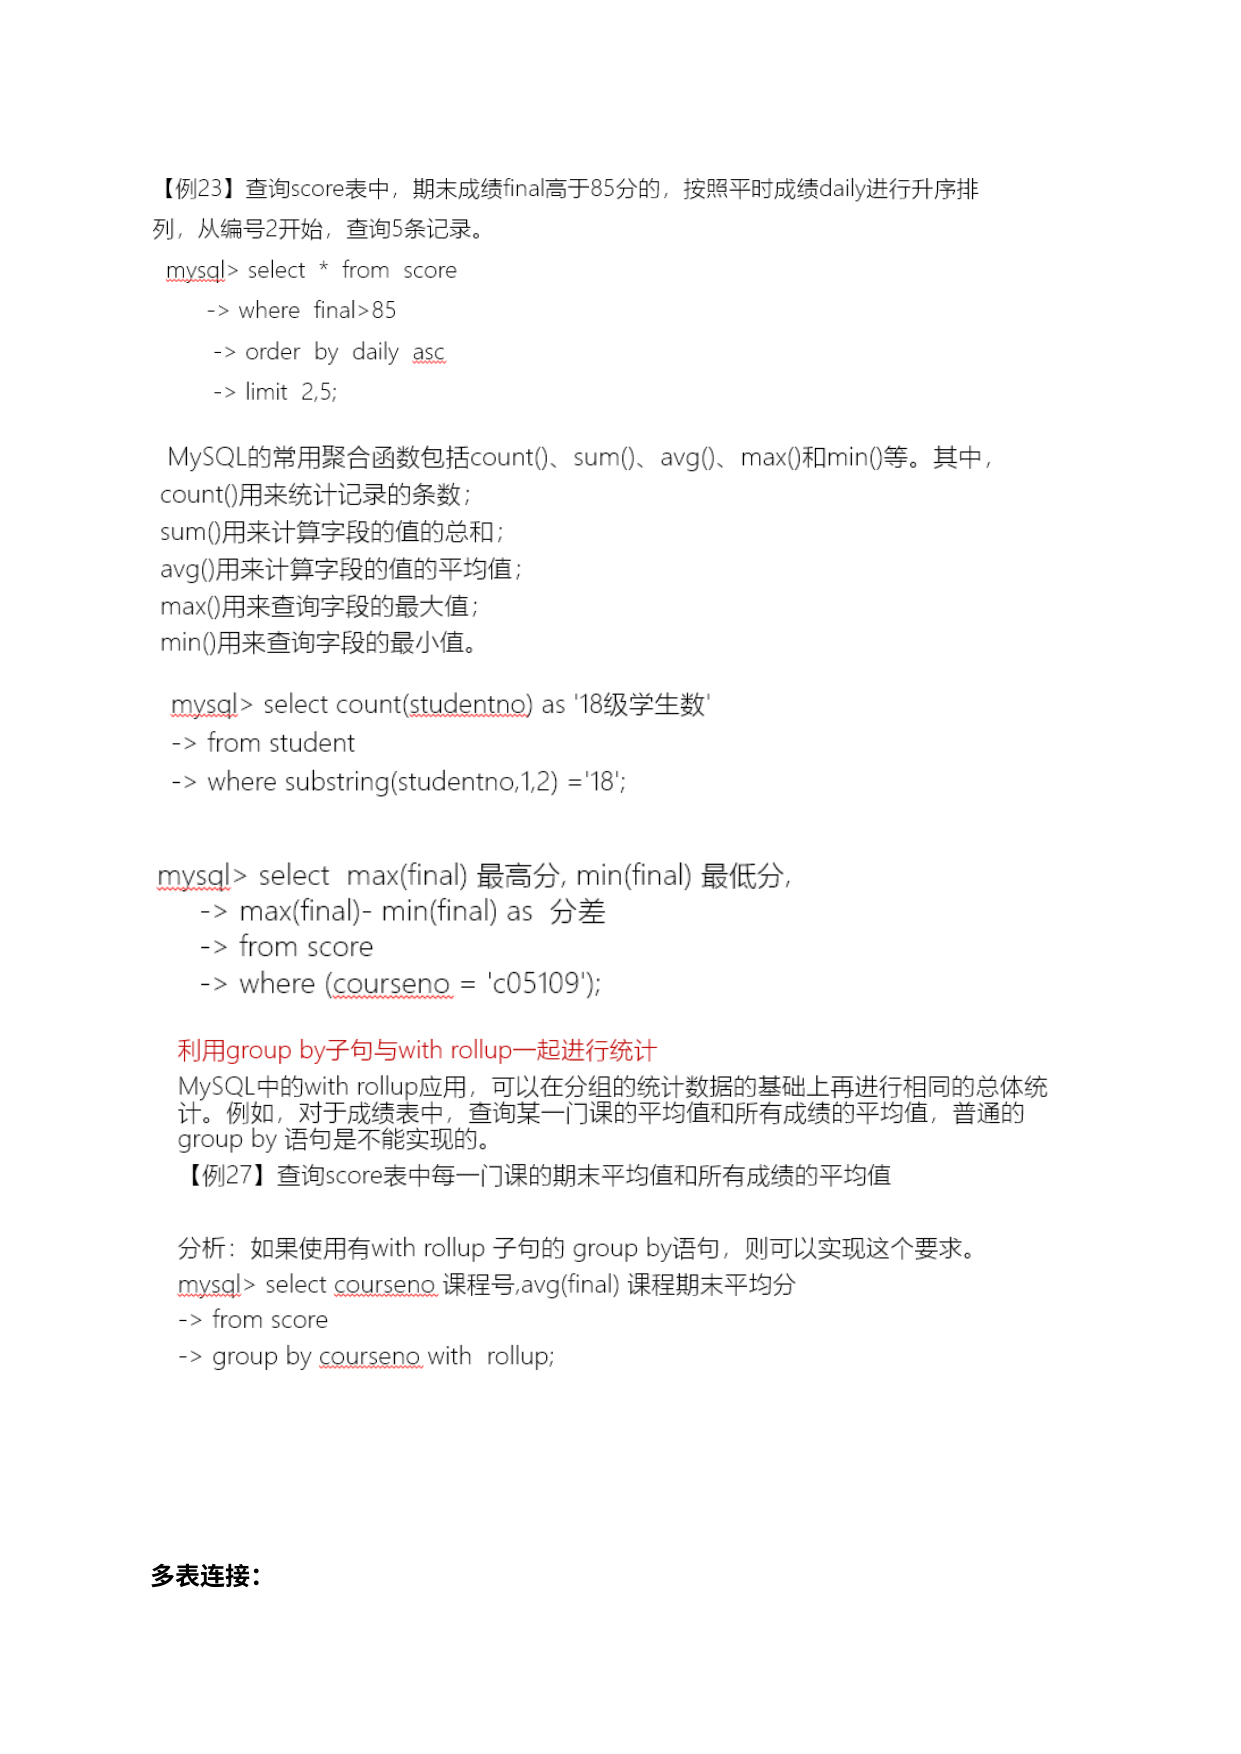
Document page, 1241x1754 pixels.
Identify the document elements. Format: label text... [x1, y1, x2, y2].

picture [150, 441, 996, 660]
picture [150, 678, 832, 834]
picture [150, 177, 989, 423]
picture [150, 1031, 1091, 1378]
text 多表连接： [150, 1556, 1090, 1593]
picture [150, 852, 901, 1013]
